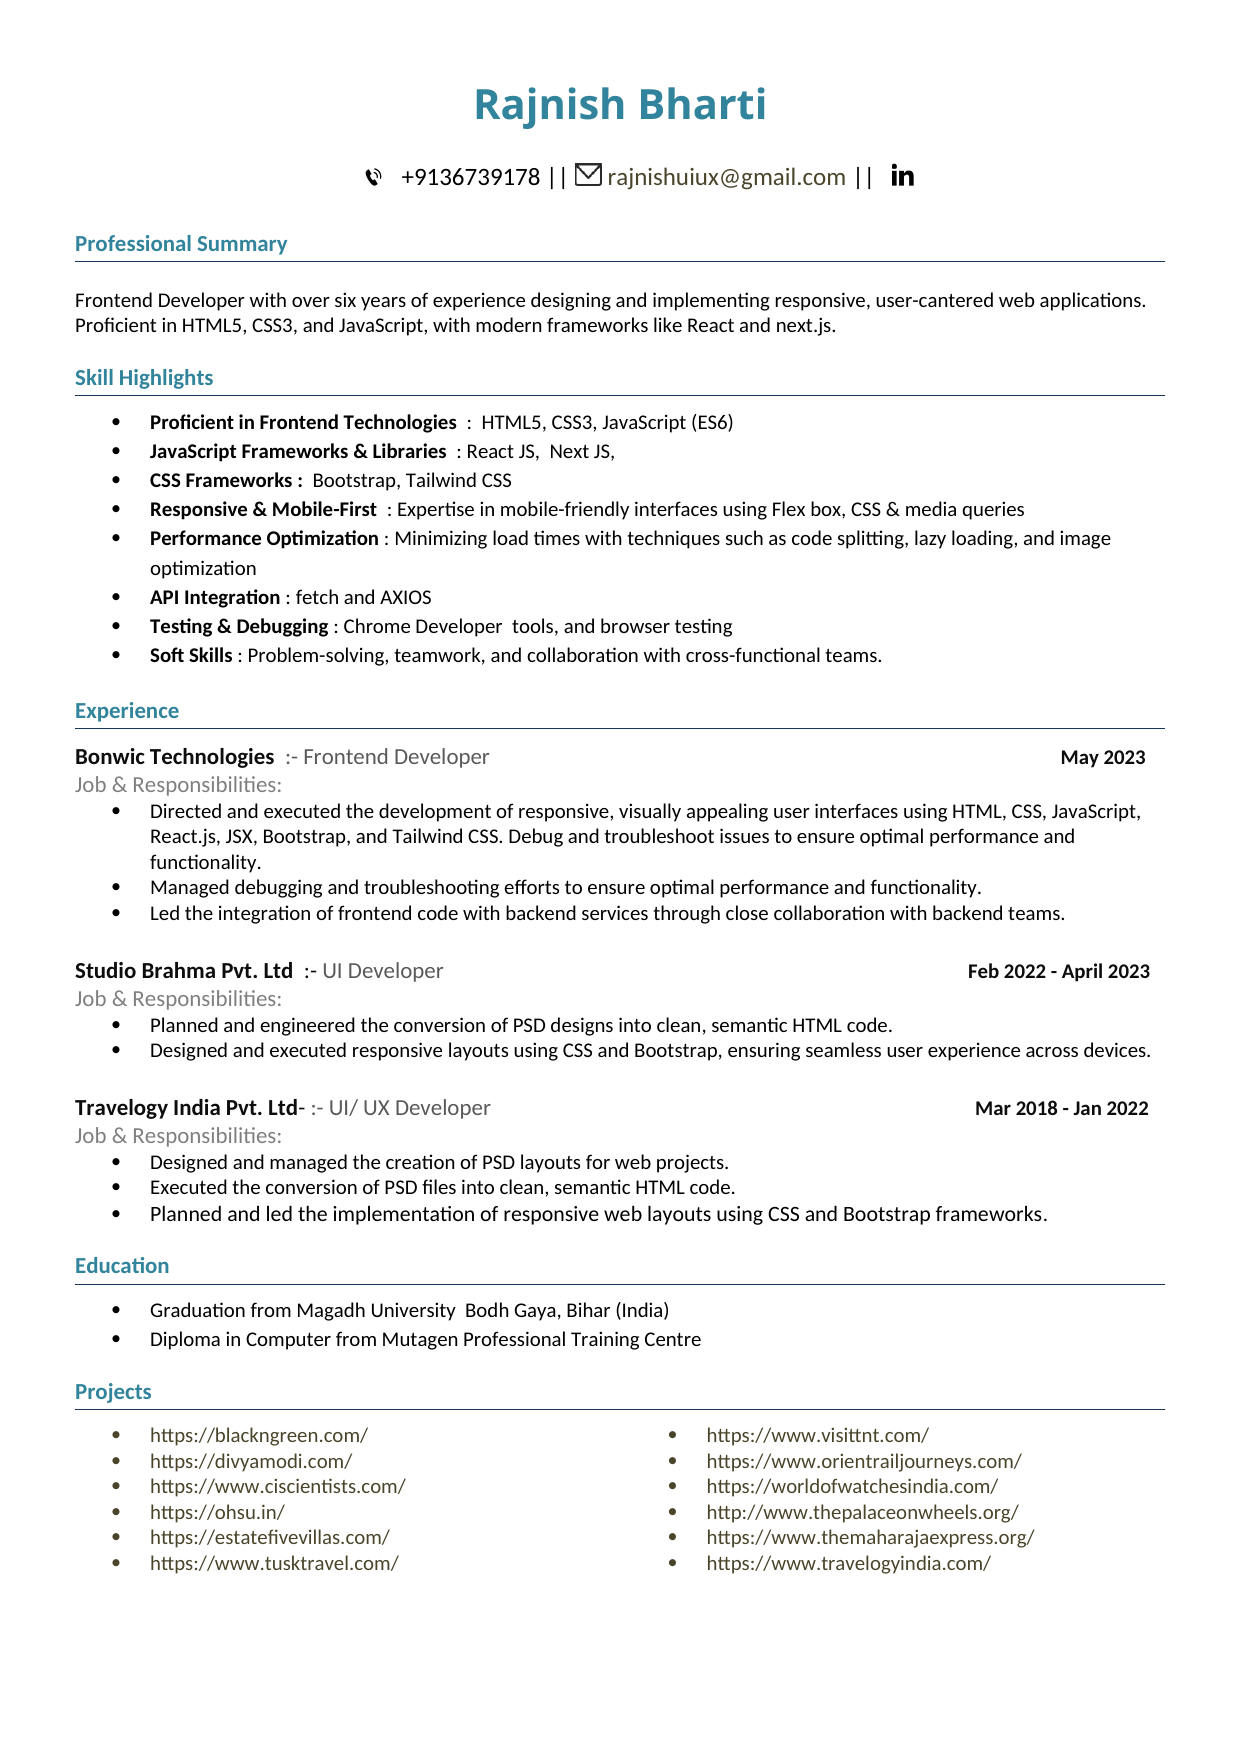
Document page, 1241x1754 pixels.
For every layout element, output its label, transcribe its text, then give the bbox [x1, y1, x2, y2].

list Responsive & Mobile-First : Expertise in mobile-friendly interfaces using Flex box, CSS & media queries [112, 496, 1165, 522]
list JavaScript Frameworks & Libraries : React JS, Next JS, [112, 438, 1165, 463]
picture [365, 168, 382, 186]
list Diploma in Computer from Mutagen Professional Training Centre [112, 1327, 1165, 1352]
list Executed the conversion of PSD files into clean, semantic HTML code. [112, 1174, 1165, 1200]
list Planned and led the implementation of responsive web layouts using CSS and Bootstrap frameworks. [112, 1200, 1165, 1227]
text Professional Summary [75, 229, 1165, 261]
list Designed and executed responsive layouts using CSS and Bootstrap, ensuring seamless user experience across devices. [112, 1037, 1165, 1063]
list Led the integration of frontend code with backend services through close collaboration with backend teams. [112, 900, 1165, 925]
table_header https://blackngreen.com/ https://divyamodi.com/ https://www.ciscientists.com/ https://ohsu.in/ https://estatefivevillas.com/ https://www.tusktravel.com/ [64, 1423, 620, 1575]
list Performance Optimization : Minimizing load times with techniques such as code splitting, lazy loading, and image optimization [112, 526, 1165, 580]
list API Integration : fetch and AXIOS [112, 584, 1165, 609]
text Projects [75, 1377, 1165, 1409]
text Education [75, 1252, 1165, 1284]
text Experience [75, 696, 1165, 728]
list Proficient in Frontend Technologies : HTML5, CSS3, JavaScript (ES6) [112, 409, 1165, 434]
list Managed debugging and troubleshooting efforts to ensure optimal performance and functionality. [112, 874, 1165, 900]
text Travelogy India Pvt. Ltd- :- UI/ UX Developer Mar 2018 - Jan 2022 [75, 1093, 1165, 1121]
list +9136739178 || rajnishuiux@gmail.com || [112, 161, 1165, 192]
list Designed and managed the creation of PSD layouts for web projects. [112, 1149, 1165, 1174]
list Graduation from Magadh University Bodh Gaya, Bihar (India) [112, 1297, 1165, 1323]
text Job & Responsibilities: [75, 770, 1165, 798]
text Frontend Developer with over six years of experience designing and implementing responsive, user-cantered web applications. Proficient in HTML5, CSS3, and JavaScript, with modern frameworks like React and next.js. [75, 287, 1165, 338]
list Soft Skills : Problem-solving, teamwork, and collaboration with cross-functional teams. [112, 642, 1165, 668]
text Bonwic Technologies :- Frontend Developer May 2023 [75, 742, 1165, 770]
text Rajnish Bharti [75, 75, 1165, 132]
list Testing & Debugging : Chrome Developer tools, and browser testing [112, 613, 1165, 638]
text Job & Responsibilities: [75, 984, 1165, 1012]
picture [575, 163, 602, 186]
text Job & Responsibilities: [75, 1121, 1165, 1149]
list CSS Frameworks : Bootstrap, Tailwind CSS [112, 467, 1165, 493]
text Studio Brahma Pvt. Ltd :- UI Developer Feb 2022 - April 2023 [75, 956, 1165, 984]
picture [892, 163, 914, 186]
text Skill Highlights [75, 363, 1165, 395]
table_header https://www.visittnt.com/ https://www.orientrailjourneys.com/ https://worldofwatchesindia.com/ http://www.thepalaceonwheels.org/ https://www.themaharajaexpress.org/ https://www.travelogyindia.com/ [620, 1423, 1176, 1575]
list Directed and executed the development of responsive, visually appealing user interfaces using HTML, CSS, JavaScript, React.js, JSX, Bootstrap, and Tailwind CSS. Debug and troubleshoot issues to ensure optimal performance and functionality. [112, 798, 1165, 874]
list Planned and engineered the conversion of PSD designs into clean, semantic HTML code. [112, 1012, 1165, 1037]
